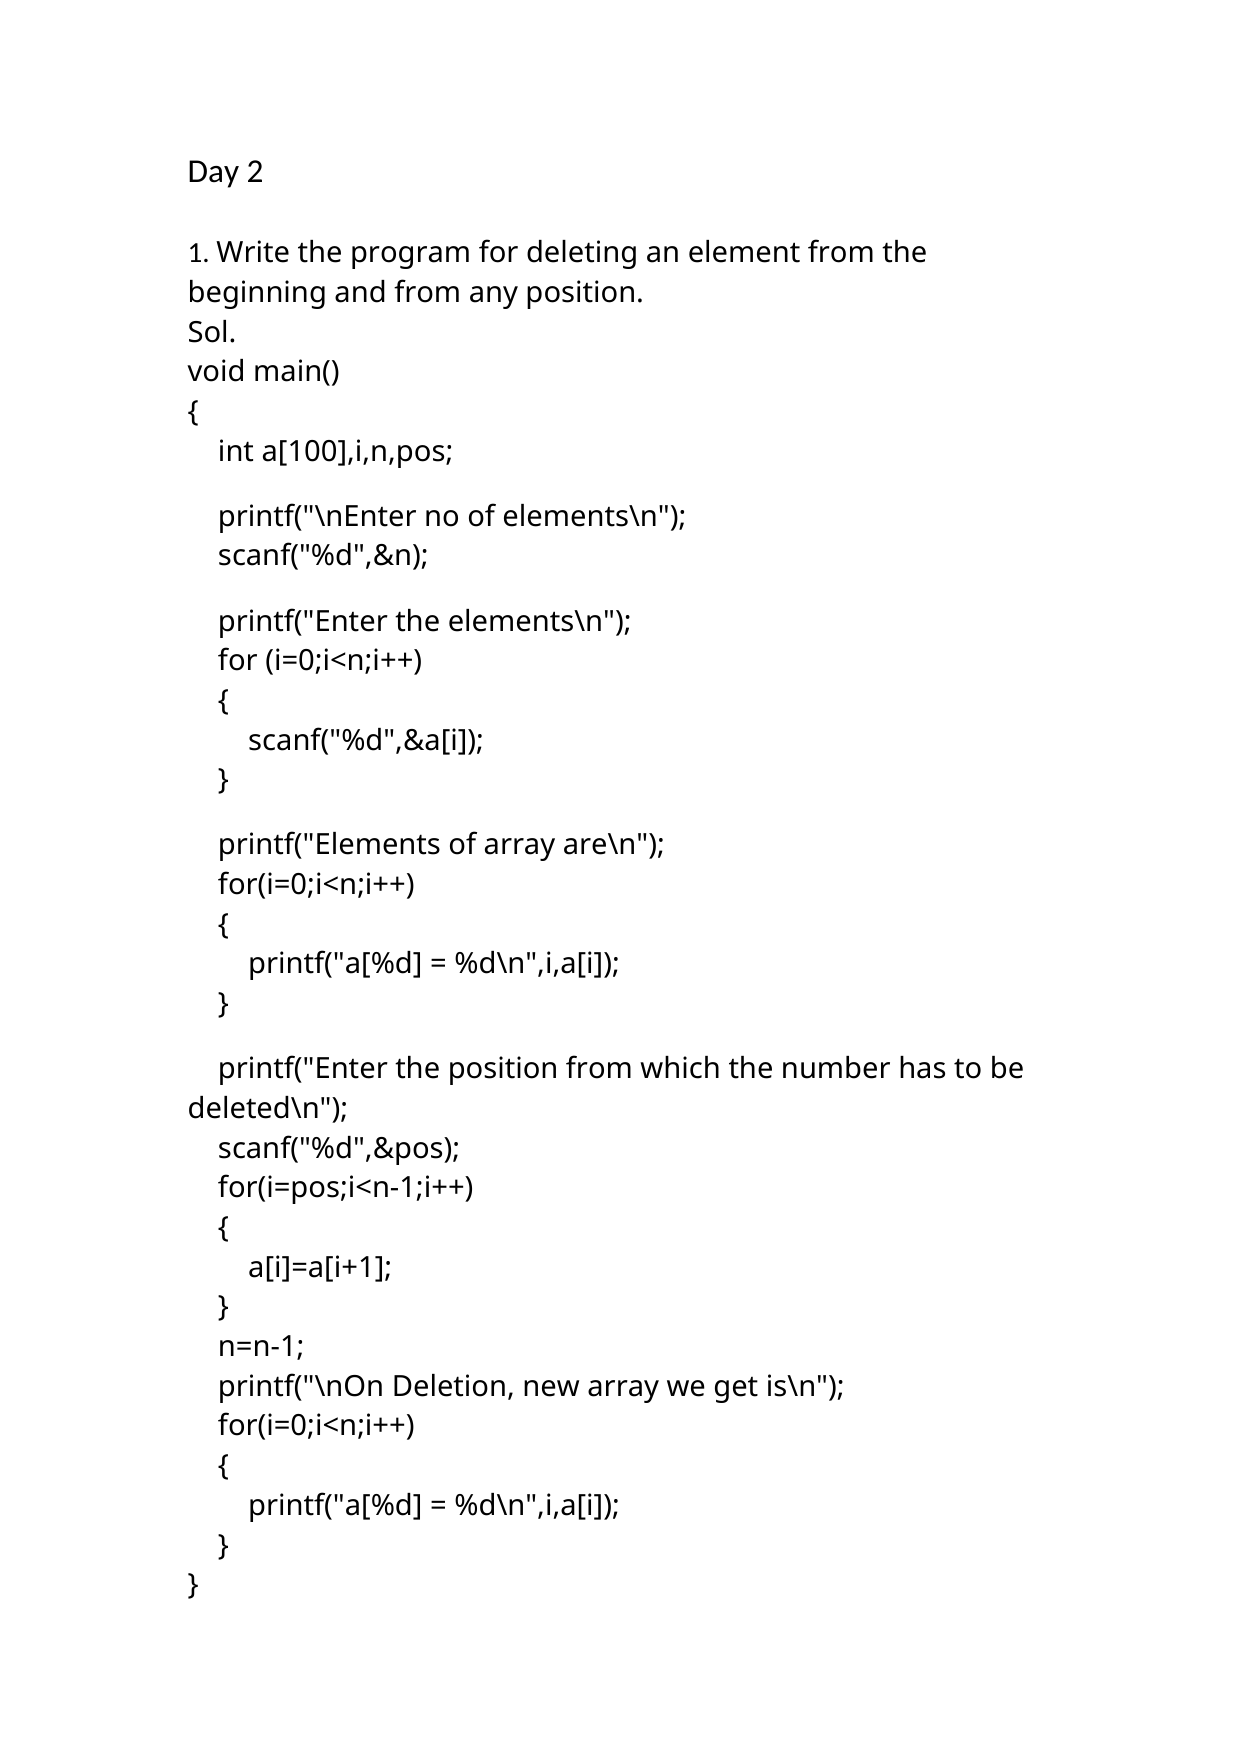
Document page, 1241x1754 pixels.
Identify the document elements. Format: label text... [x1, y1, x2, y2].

list } [187, 758, 1053, 798]
list } [187, 1524, 1053, 1563]
list { [187, 903, 1053, 943]
list { [187, 1444, 1053, 1484]
list scanf("%d",&n); [187, 535, 1053, 574]
list n=n-1; [187, 1325, 1053, 1365]
list scanf("%d",&a[i]); [187, 719, 1053, 758]
list for(i=0;i<n;i++) [187, 1405, 1053, 1444]
list void main() [187, 351, 1053, 390]
list for (i=0;i<n;i++) [187, 639, 1053, 679]
list printf("\nEnter no of elements\n"); [187, 495, 1053, 535]
list { [187, 1206, 1053, 1246]
list } [187, 1286, 1053, 1325]
list Sol. [187, 311, 1053, 351]
list scanf("%d",&pos); [187, 1127, 1053, 1167]
list printf("a[%d] = %d\n",i,a[i]); [187, 943, 1053, 982]
list } [187, 982, 1053, 1022]
list { [187, 390, 1053, 430]
list printf("Enter the elements\n"); [187, 600, 1053, 639]
list { [187, 679, 1053, 719]
text Day 2 [187, 150, 1053, 191]
list printf("a[%d] = %d\n",i,a[i]); [187, 1484, 1053, 1524]
list int a[100],i,n,pos; [187, 430, 1053, 469]
list Write the program for deleting an element from the beginning and from any position. [187, 231, 1053, 311]
list for(i=0;i<n;i++) [187, 863, 1053, 903]
list for(i=pos;i<n-1;i++) [187, 1167, 1053, 1206]
list printf("Elements of array are\n"); [187, 824, 1053, 863]
list printf("Enter the position from which the number has to be deleted\n"); [187, 1047, 1053, 1127]
list a[i]=a[i+1]; [187, 1246, 1053, 1286]
list } [187, 1563, 1053, 1603]
list printf("\nOn Deletion, new array we get is\n"); [187, 1365, 1053, 1405]
